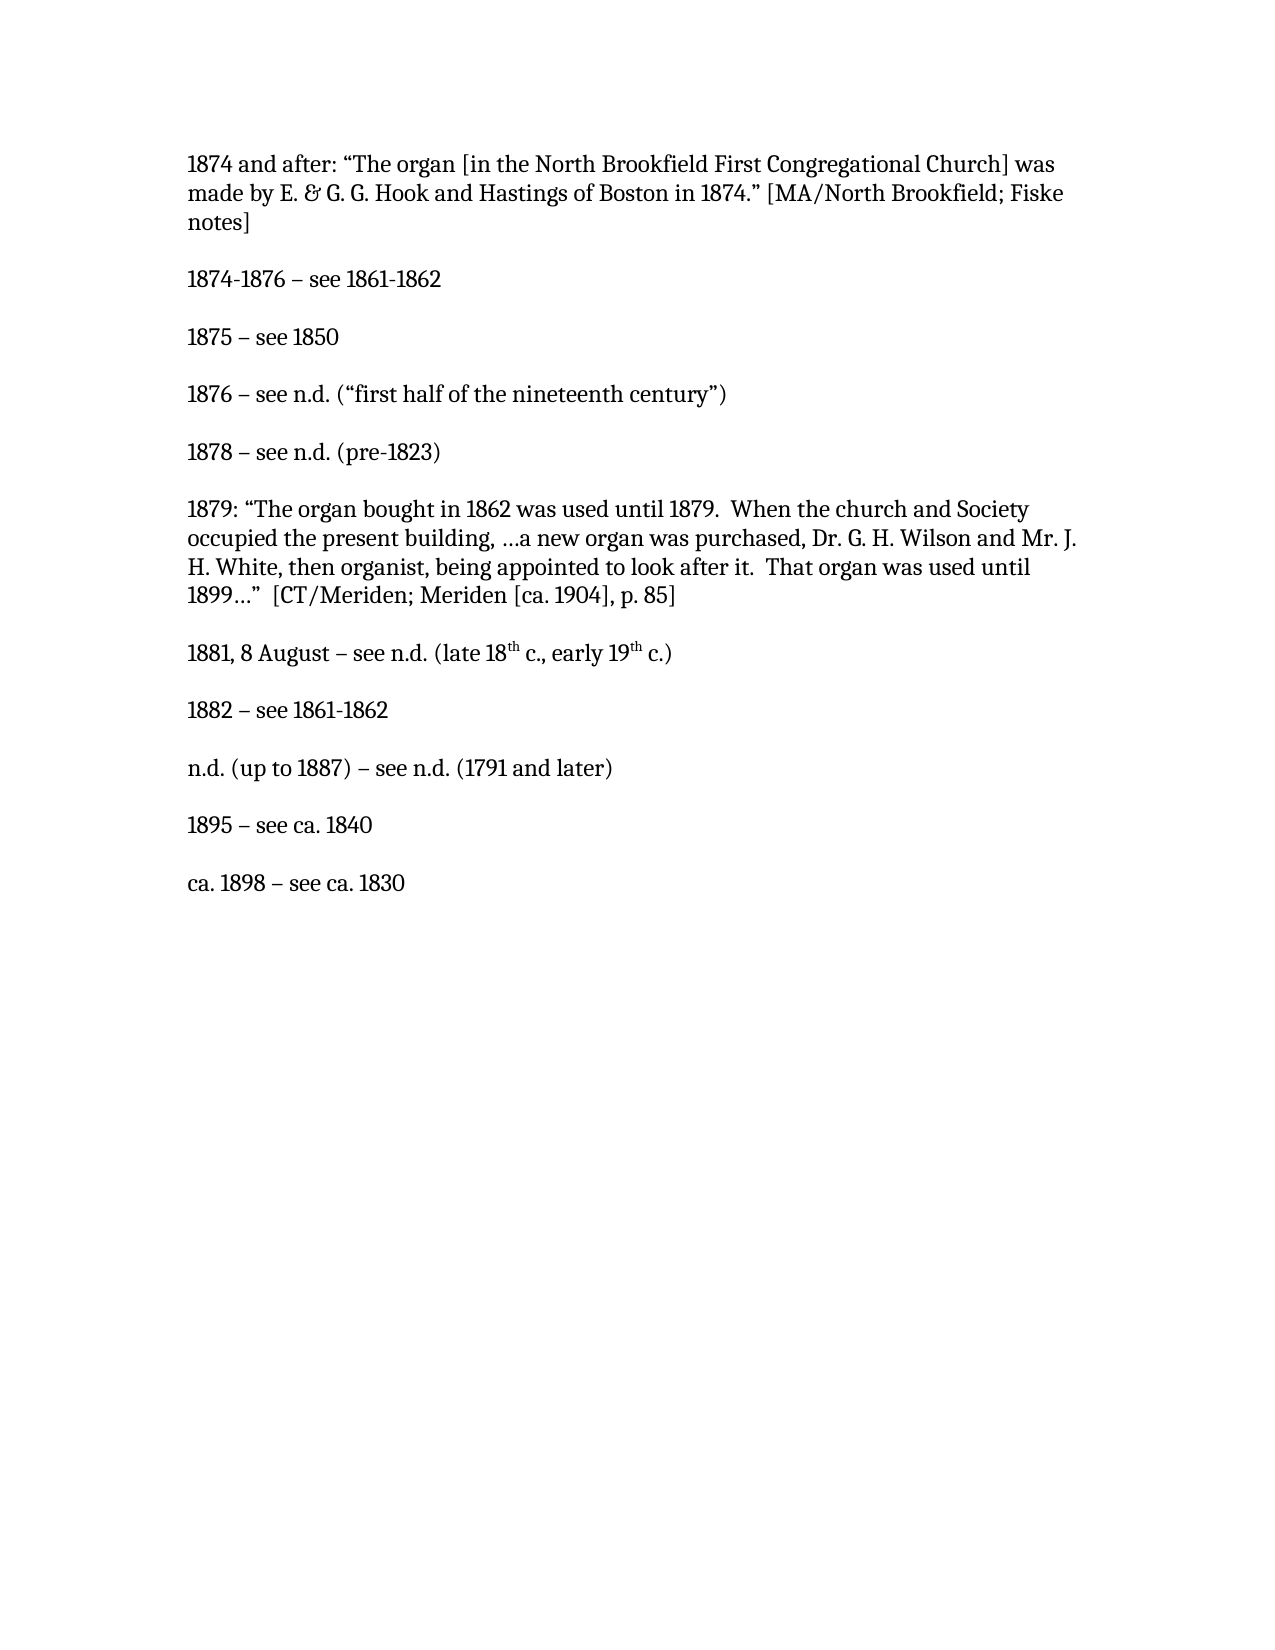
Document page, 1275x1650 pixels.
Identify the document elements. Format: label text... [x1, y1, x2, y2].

text 1882 – see 1861-1862 [187, 696, 1087, 725]
text 1878 – see n.d. (pre-1823) [187, 437, 1087, 466]
text 1876 – see n.d. (“first half of the nineteenth century”) [187, 380, 1087, 409]
text 1881, 8 August – see n.d. (late 18th c., early 19th c.) [187, 639, 1087, 667]
text n.d. (up to 1887) – see n.d. (1791 and later) [187, 754, 1087, 782]
text ca. 1898 – see ca. 1830 [187, 869, 1087, 897]
text 1895 – see ca. 1840 [187, 811, 1087, 840]
text 1874-1876 – see 1861-1862 [187, 265, 1087, 294]
text 1879: “The organ bought in 1862 was used until 1879. When the church and Society occupied the present building, …a new organ was purchased, Dr. G. H. Wilson and Mr. J. H. White, then organist, being appointed to look after it. That organ was used until 1899…” [CT/Meriden; Meriden [ca. 1904], p. 85] [187, 495, 1087, 610]
text 1875 – see 1850 [187, 322, 1087, 351]
text 1874 and after: “The organ [in the North Brookfield First Congregational Church] was made by E. & G. G. Hook and Hastings of Boston in 1874.” [MA/North Brookfield; Fiske notes] [187, 150, 1087, 236]
